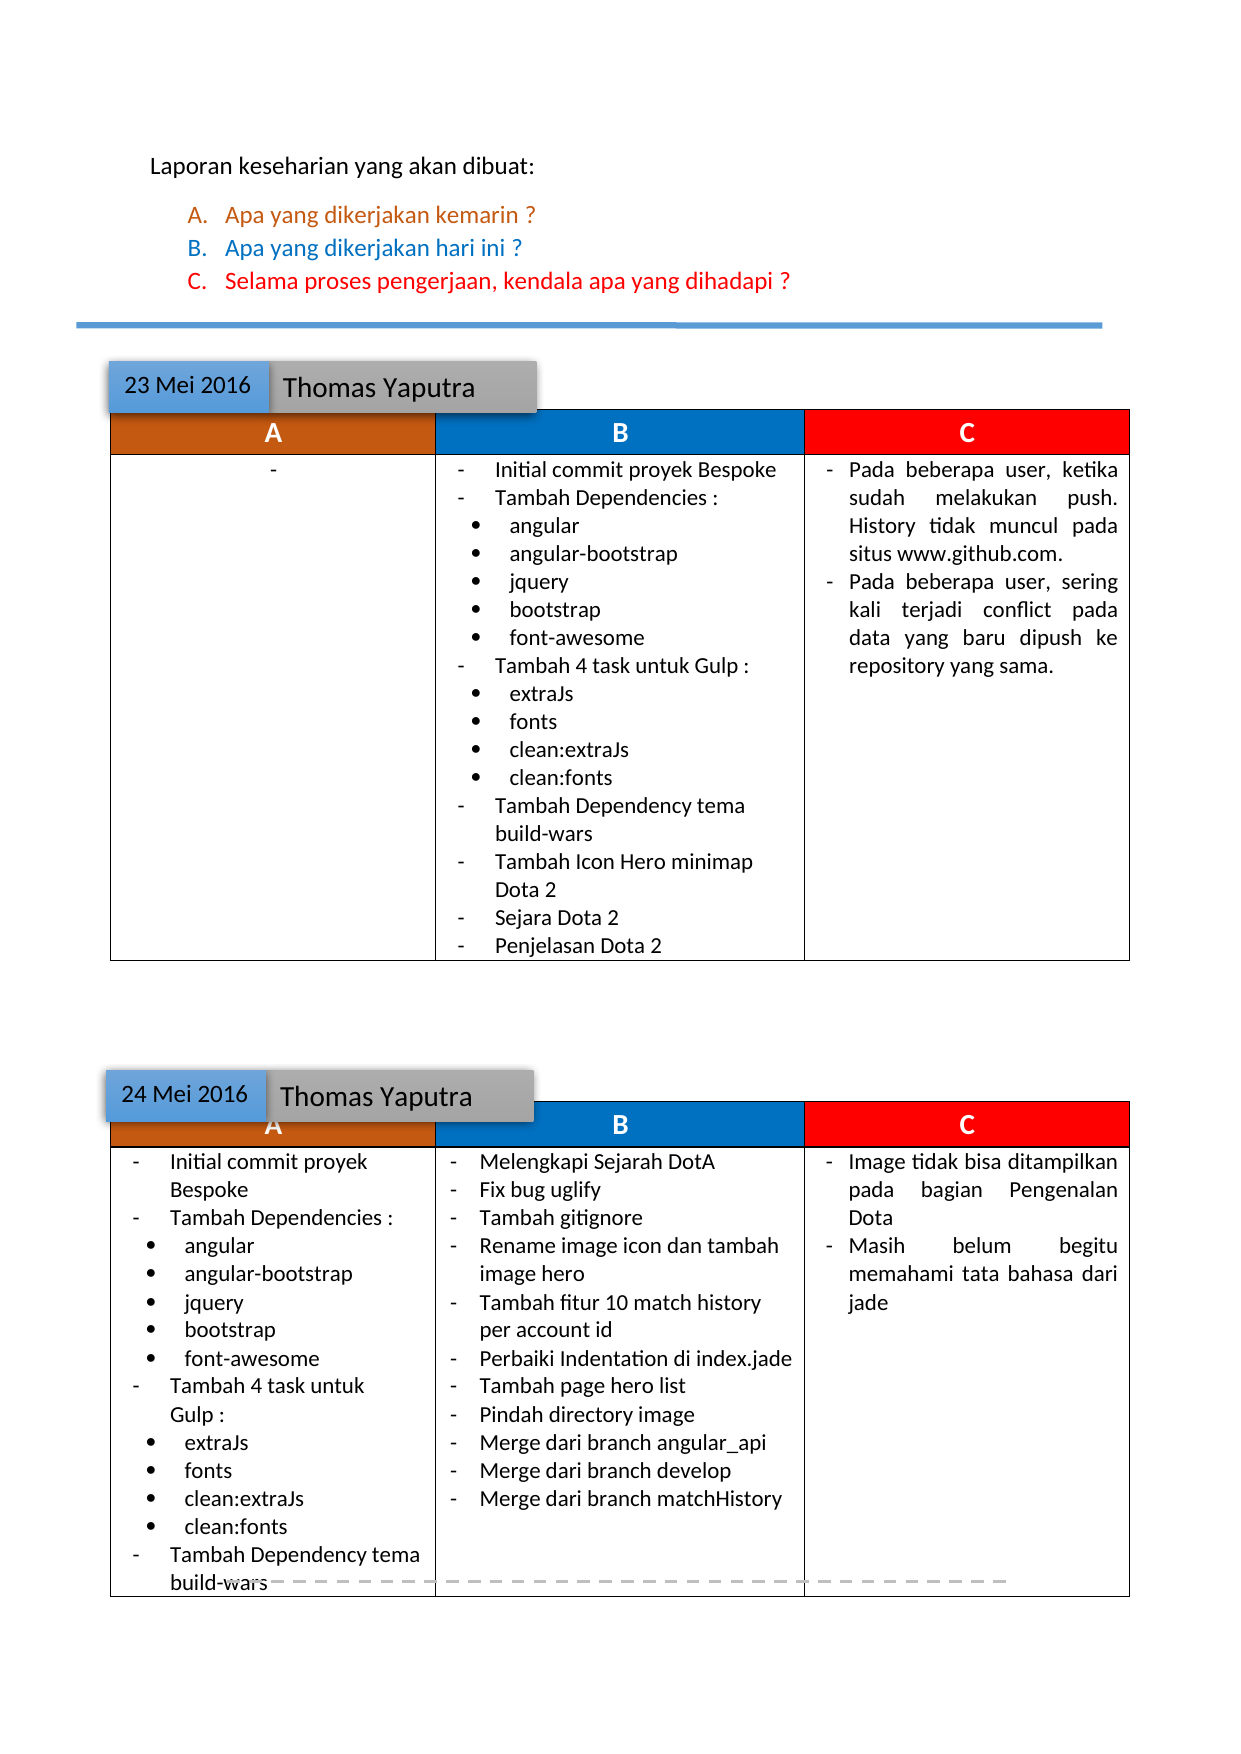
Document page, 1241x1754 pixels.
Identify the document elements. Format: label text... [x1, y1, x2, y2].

table_cell - [111, 455, 435, 959]
list Selama proses pengerjaan, kendala apa yang dihadapi ? [187, 265, 1090, 296]
table_header C [805, 1102, 1129, 1146]
list Apa yang dikerjakan hari ini ? [187, 232, 1090, 263]
table_header A [111, 423, 435, 454]
table_header B [436, 1102, 804, 1146]
table_cell Pada beberapa user, ketika sudah melakukan push. History tidak muncul pada situs www.github.com. Pada beberapa user, sering kali terjadi conflict pada data yang baru dipush ke repository yang sama. [805, 455, 1129, 959]
text Laporan keseharian yang akan dibuat: [150, 150, 1090, 181]
table_cell Image tidak bisa ditampilkan pada bagian Pengenalan Dota Masih belum begitu memahami tata bahasa dari jade [805, 1148, 1129, 1596]
table_header A [111, 1130, 435, 1146]
list Apa yang dikerjakan kemarin ? [187, 199, 1090, 230]
table_header C [805, 410, 1129, 454]
table_header B [436, 410, 804, 454]
